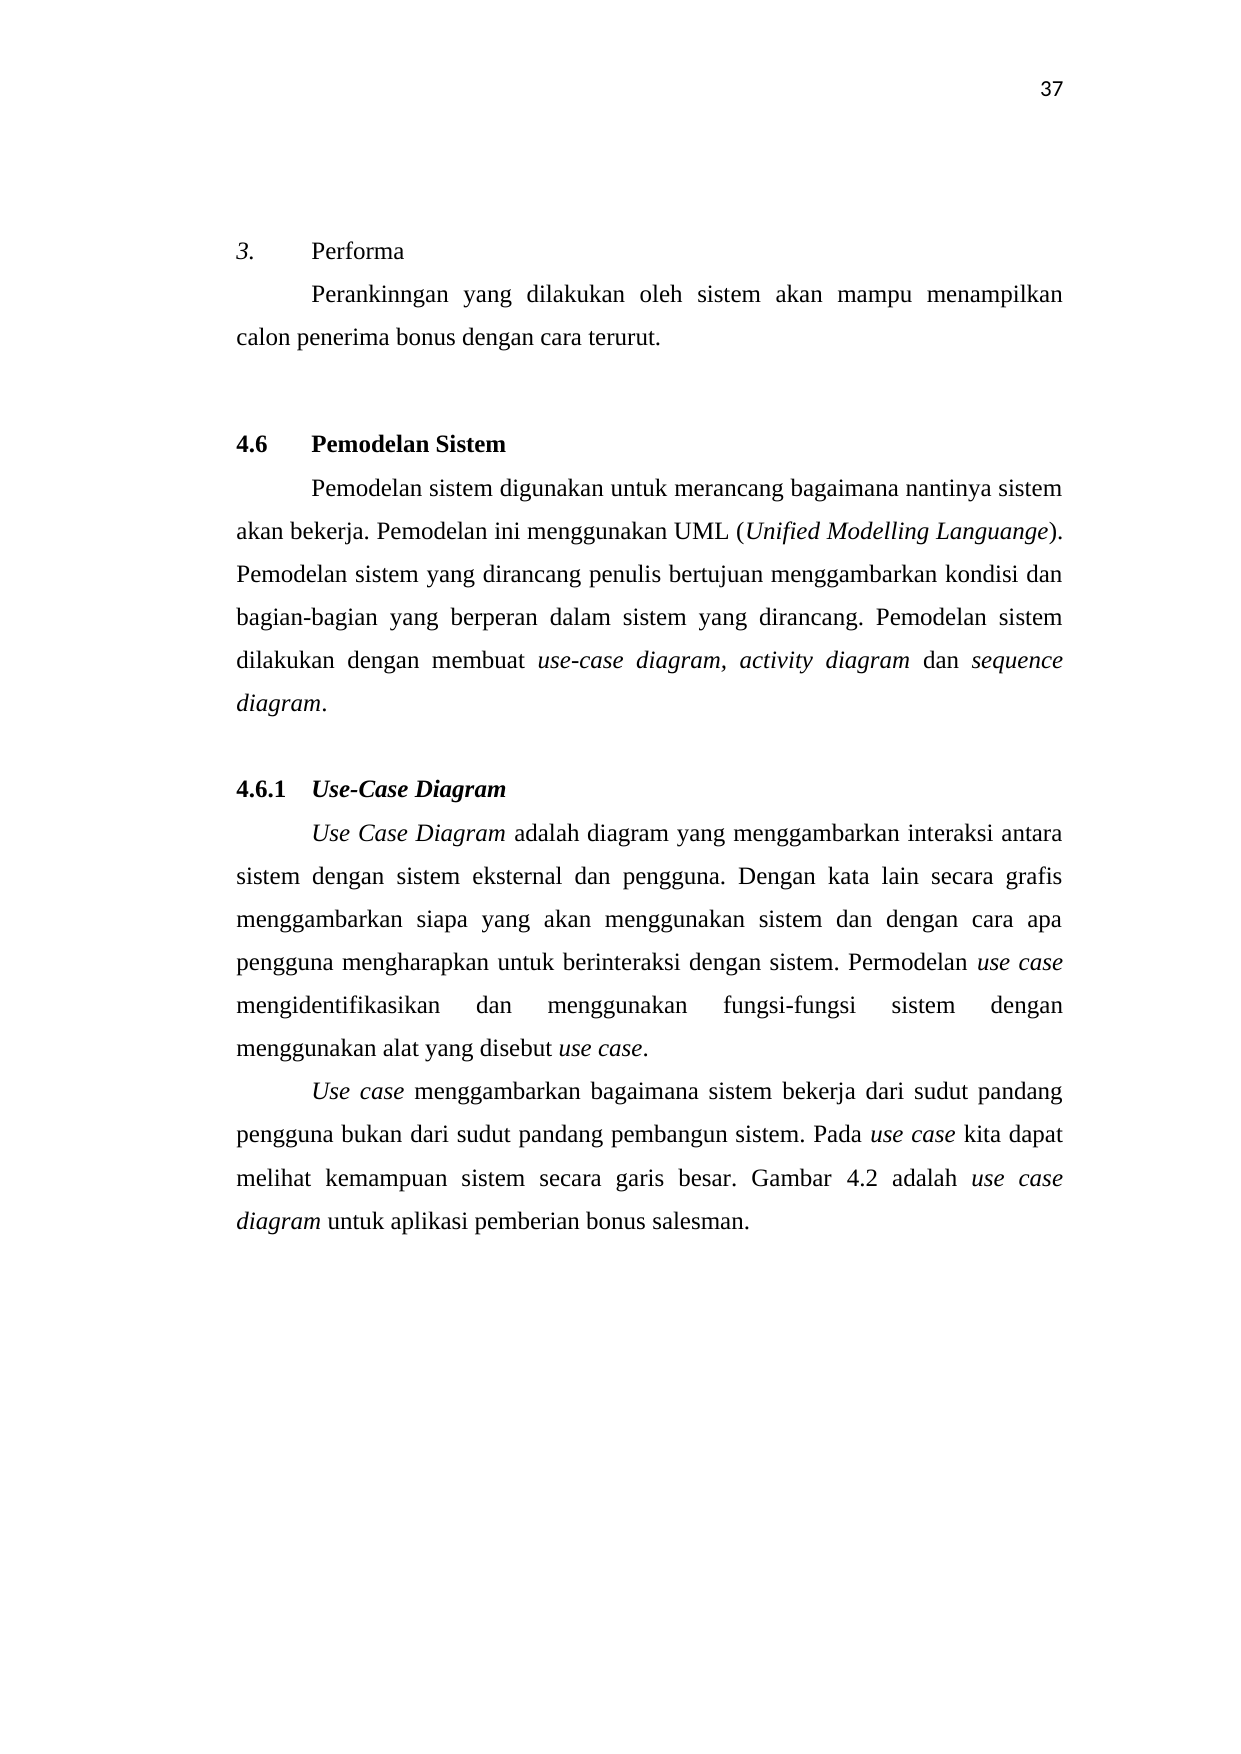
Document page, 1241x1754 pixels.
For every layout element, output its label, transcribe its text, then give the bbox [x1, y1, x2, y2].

text Perankinngan yang dilakukan oleh sistem akan mampu menampilkan calon penerima bonus dengan cara terurut. [236, 279, 1063, 351]
list Performa [236, 236, 1063, 265]
list Pemodelan Sistem [236, 429, 1063, 458]
text Use case menggambarkan bagaimana sistem bekerja dari sudut pandang pengguna bukan dari sudut pandang pembangun sistem. Pada use case kita dapat melihat kemampuan sistem secara garis besar. Gambar 4.2 adalah use case diagram untuk aplikasi pemberian bonus salesman. [236, 1076, 1063, 1234]
list Use-Case Diagram [236, 774, 1063, 803]
list Pemodelan sistem digunakan untuk merancang bagaimana nantinya sistem akan bekerja. Pemodelan ini menggunakan UML (Unified Modelling Languange). Pemodelan sistem yang dirancang penulis bertujuan menggambarkan kondisi dan bagian-bagian yang berperan dalam sistem yang dirancang. Pemodelan sistem dilakukan dengan membuat use-case diagram, activity diagram dan sequence diagram. [236, 473, 1063, 717]
text Use Case Diagram adalah diagram yang menggambarkan interaksi antara sistem dengan sistem eksternal dan pengguna. Dengan kata lain secara grafis menggambarkan siapa yang akan menggunakan sistem dan dengan cara apa pengguna mengharapkan untuk berinteraksi dengan sistem. Permodelan use case mengidentifikasikan dan menggunakan fungsi-fungsi sistem dengan menggunakan alat yang disebut use case. [236, 818, 1063, 1062]
